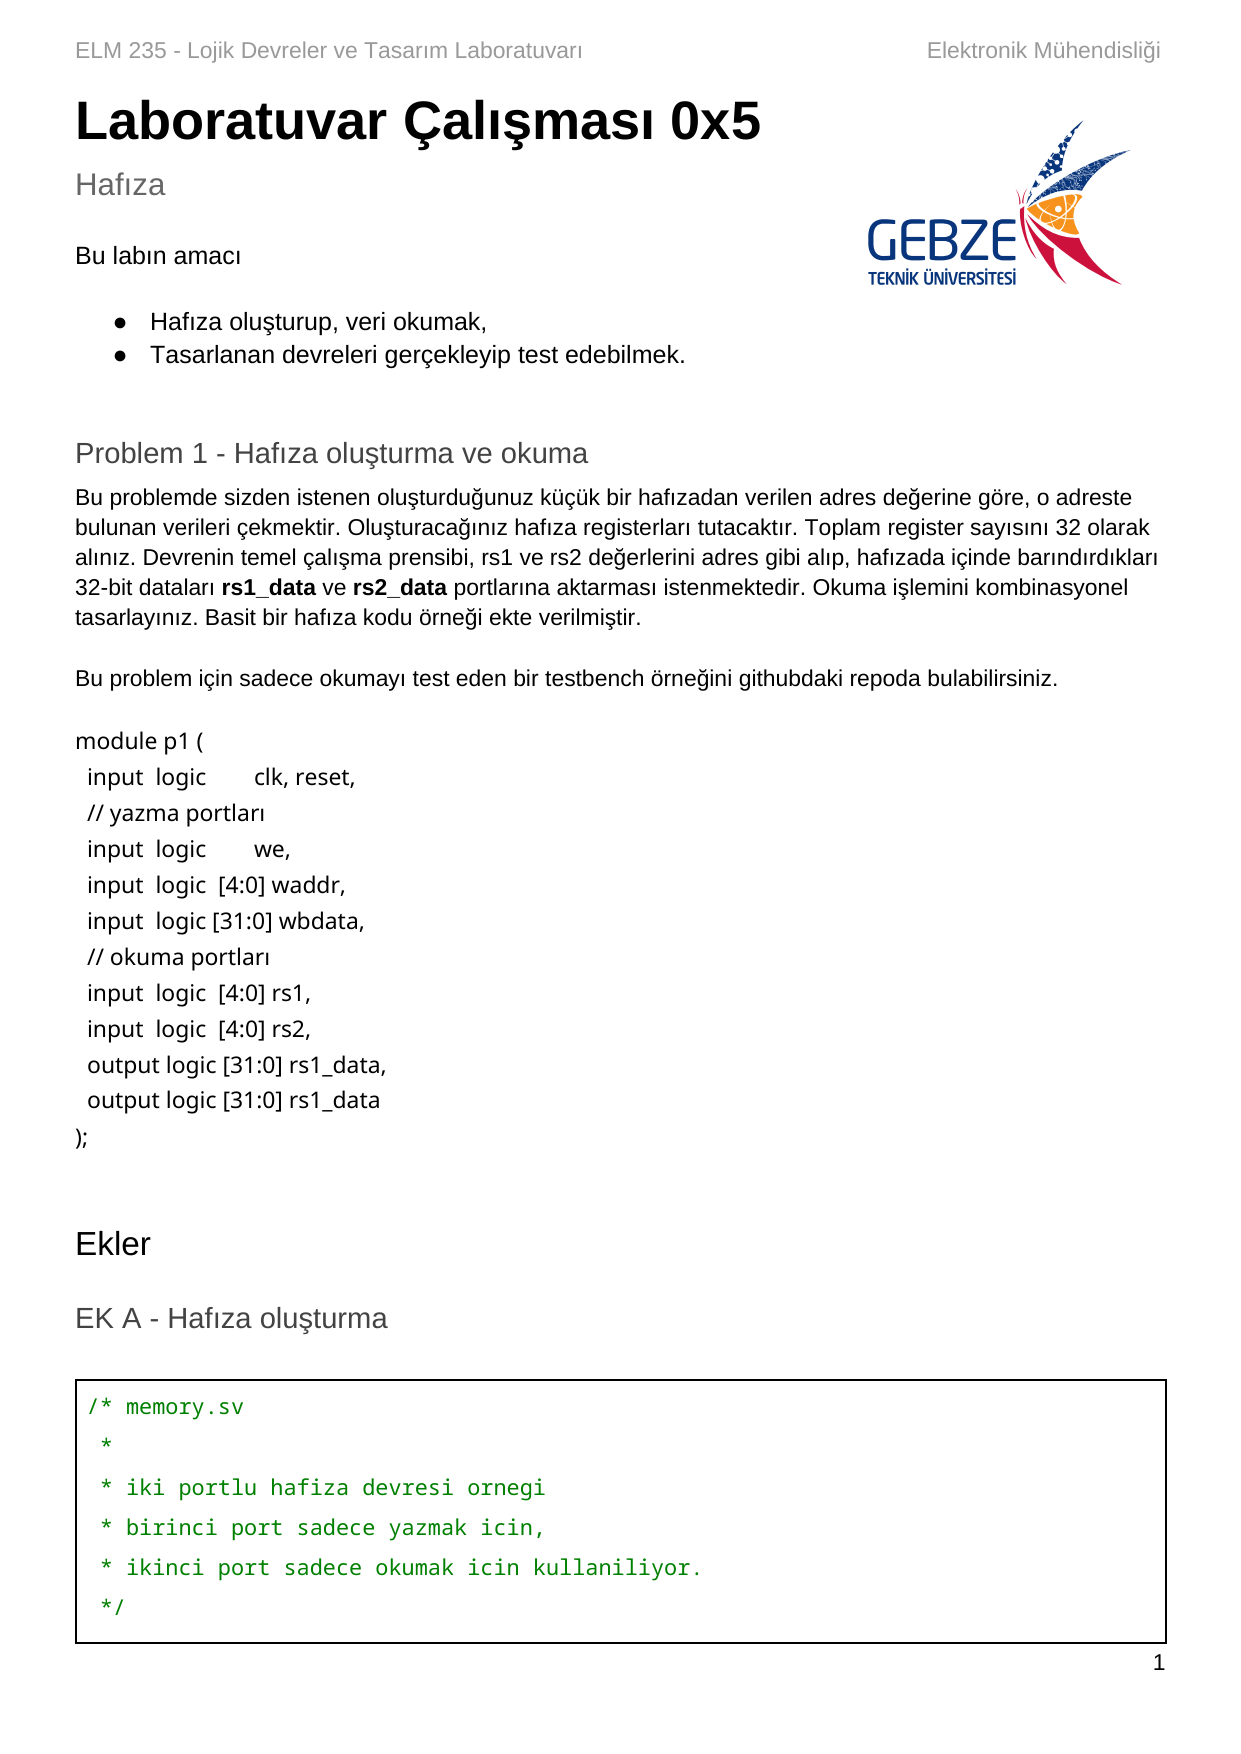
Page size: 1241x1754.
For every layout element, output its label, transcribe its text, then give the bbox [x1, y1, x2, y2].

subtitle Ekler [75, 1224, 1165, 1262]
subtitle EK A - Hafıza oluşturma [75, 1302, 1165, 1335]
title Laboratuvar Çalışması 0x5 [75, 88, 1165, 151]
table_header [77, 1381, 1165, 1642]
text output logic [31:0] rs1_data, [75, 1048, 1165, 1080]
text output logic [31:0] rs1_data [75, 1084, 1165, 1116]
text module p1 ( [75, 725, 1165, 756]
subtitle Problem 1 - Hafıza oluşturma ve okuma [75, 437, 1165, 470]
text input logic clk, reset, [75, 761, 1165, 792]
text input logic [4:0] waddr, [75, 869, 1165, 900]
text input logic [31:0] wbdata, [75, 905, 1165, 936]
text ); [75, 1120, 1165, 1152]
text // okuma portları [75, 941, 1165, 972]
picture [837, 107, 1165, 294]
list Tasarlanan devreleri gerçekleyip test edebilmek. [112, 340, 1165, 369]
text // yazma portları [75, 797, 1165, 828]
list Hafıza oluşturup, veri okumak, [112, 307, 1165, 336]
text Bu problem için sadece okumayı test eden bir testbench örneğini githubdaki repoda bulabilirsiniz. [75, 665, 1165, 691]
subtitle Hafıza [75, 166, 837, 202]
text Bu problemde sizden istenen oluşturduğunuz küçük bir hafızadan verilen adres değerine göre, o adreste bulunan verileri çekmektir. Oluşturacağınız hafıza registerları tutacaktır. Toplam register sayısını 32 olarak alınız. Devrenin temel çalışma prensibi, rs1 ve rs2 değerlerini adres gibi alıp, hafızada içinde barındırdıkları 32-bit dataları rs1_data ve rs2_data portlarına aktarması istenmektedir. Okuma işlemini kombinasyonel tasarlayınız. Basit bir hafıza kodu örneği ekte verilmiştir. [75, 483, 1165, 631]
text input logic [4:0] rs2, [75, 1013, 1165, 1044]
text Bu labın amacı [75, 241, 837, 270]
text input logic [4:0] rs1, [75, 977, 1165, 1008]
text input logic we, [75, 833, 1165, 864]
